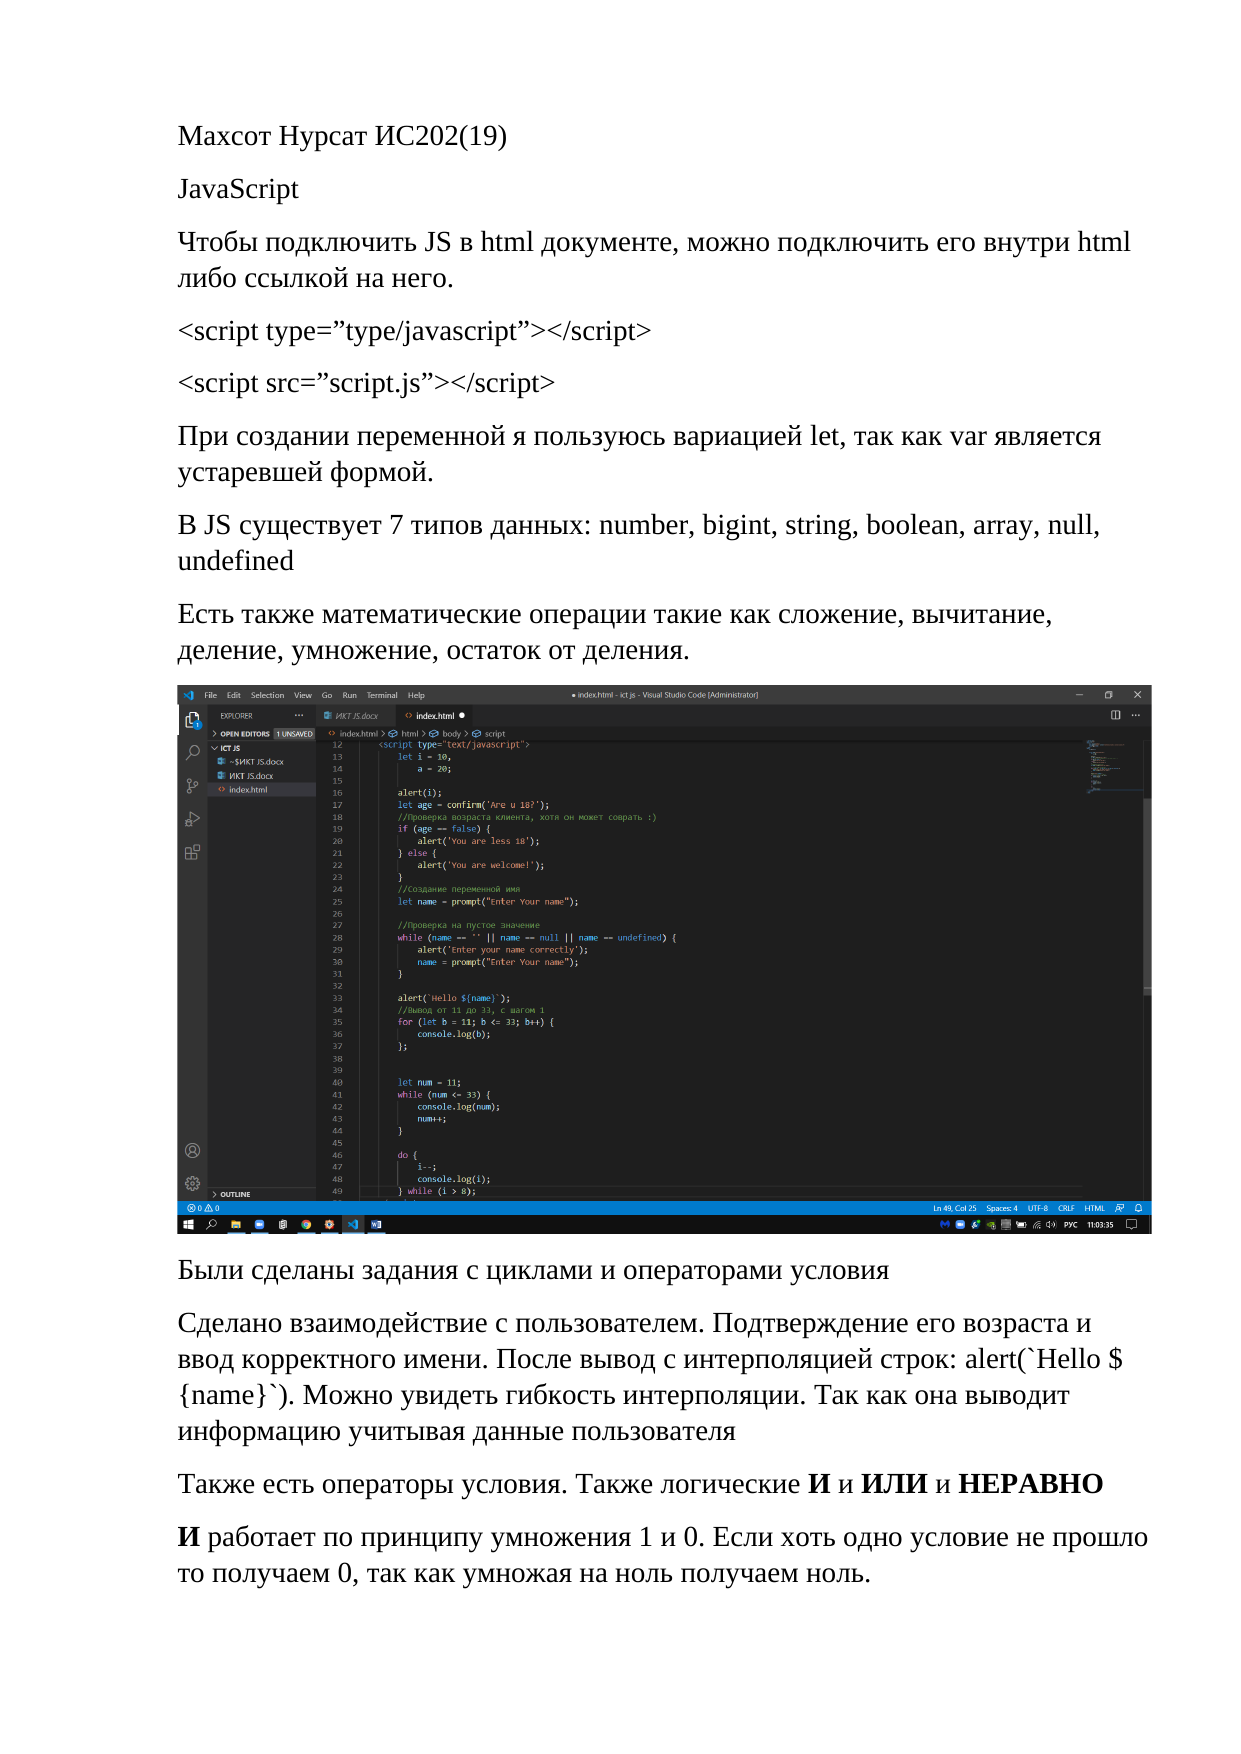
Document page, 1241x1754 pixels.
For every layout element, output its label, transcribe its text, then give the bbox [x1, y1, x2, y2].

picture [177, 685, 1152, 1234]
text <script type=”type/javascript”></script> [177, 313, 1152, 346]
text Сделано взаимодействие с пользователем. Подтверждение его возраста и ввод корректного имени. После вывод с интерполяцией строк: alert(`Hello ${name}`). Можно увидеть гибкость интерполяции. Так как она выводит информацию учитывая данные пользователя [177, 1305, 1152, 1447]
text При создании переменной я пользуюсь вариацией let, так как var является устаревшей формой. [177, 418, 1152, 488]
text В JS существует 7 типов данных: number, bigint, string, boolean, array, null, undefined [177, 507, 1152, 577]
text Были сделаны задания с циклами и операторами условия [177, 1252, 1152, 1286]
text JavaScript [177, 171, 1152, 204]
text Также есть операторы условия. Также логические И и ИЛИ и НЕРАВНО [177, 1466, 1152, 1500]
text <script src=”script.js”></script> [177, 366, 1152, 399]
text Есть также математические операции такие как сложение, вычитание, деление, умножение, остаток от деления. [177, 596, 1152, 666]
text И работает по принципу умножения 1 и 0. Если хоть одно условие не прошло то получаем 0, так как умножая на ноль получаем ноль. [177, 1519, 1152, 1589]
text Махсот Нурсат ИС202(19) [177, 118, 1152, 152]
text Чтобы подключить JS в html документе, можно подключить его внутри html либо ссылкой на него. [177, 224, 1152, 293]
